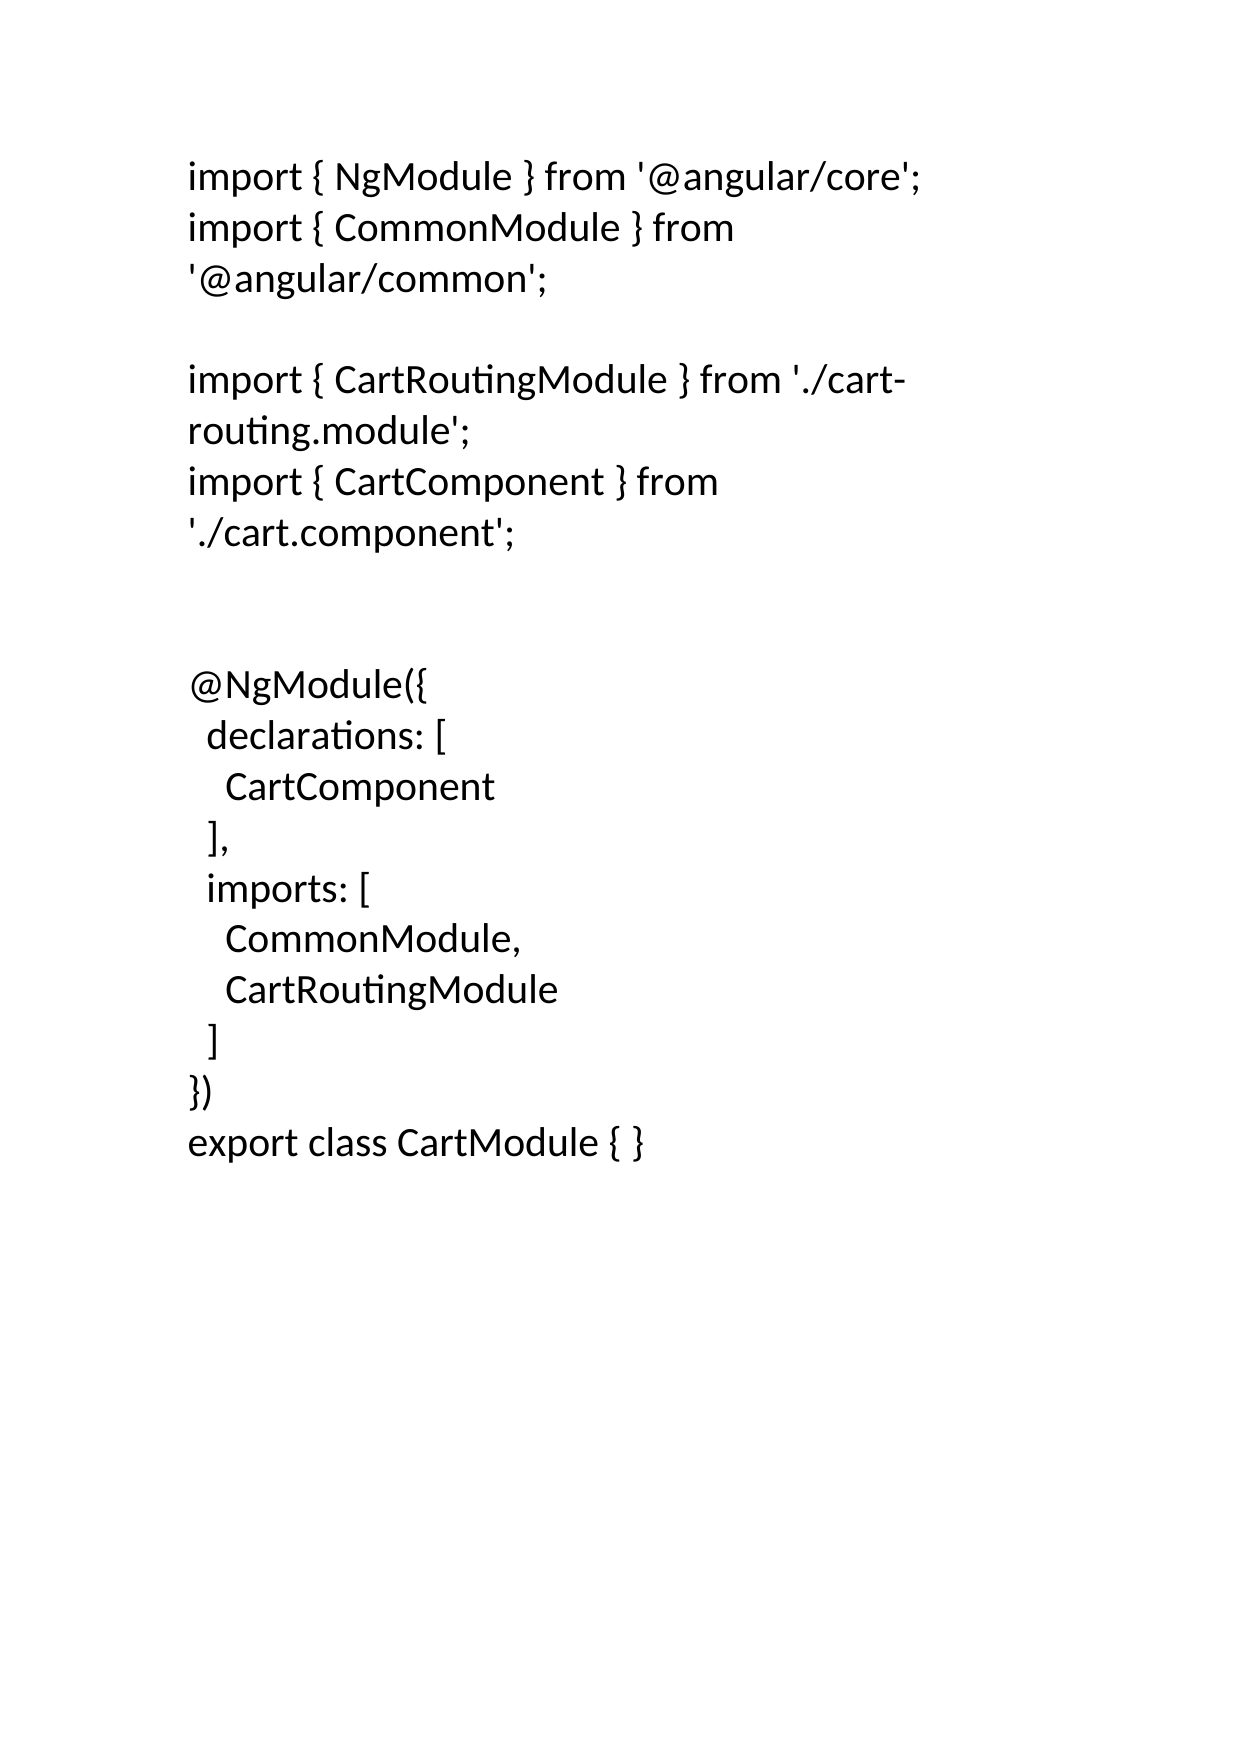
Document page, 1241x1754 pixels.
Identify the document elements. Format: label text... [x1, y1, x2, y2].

text }) [187, 1065, 1053, 1116]
text import { CommonModule } from '@angular/common'; [187, 201, 1053, 302]
text CommonModule, [187, 912, 1053, 963]
text export class CartModule { } [187, 1116, 1053, 1167]
text import { CartRoutingModule } from './cart-routing.module'; [187, 353, 1053, 455]
text imports: [ [187, 862, 1053, 912]
text @NgModule({ [187, 658, 1053, 709]
text import { CartComponent } from './cart.component'; [187, 455, 1053, 557]
text CartComponent [187, 760, 1053, 811]
text ] [187, 1014, 1053, 1065]
text CartRoutingModule [187, 963, 1053, 1014]
text declarations: [ [187, 709, 1053, 760]
text ], [187, 811, 1053, 862]
text import { NgModule } from '@angular/core'; [187, 150, 1053, 201]
